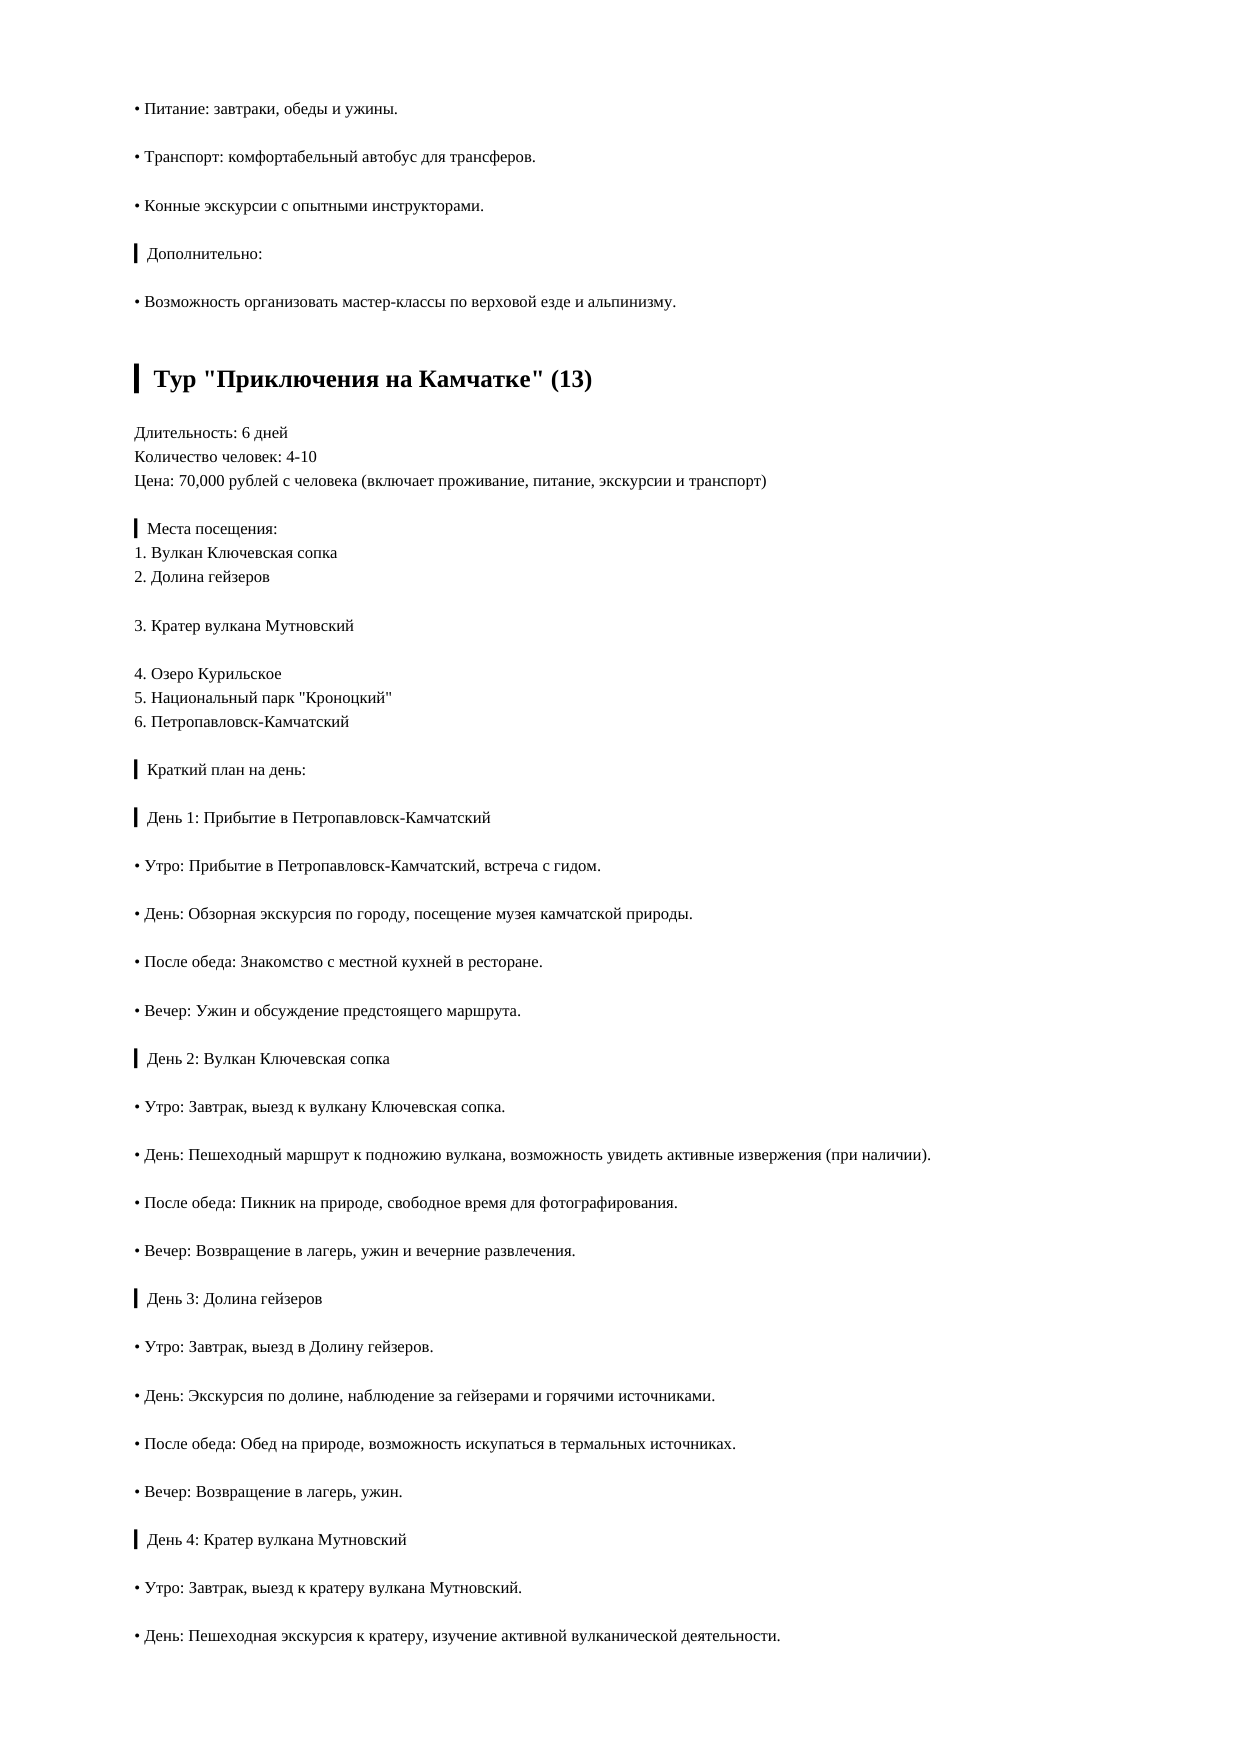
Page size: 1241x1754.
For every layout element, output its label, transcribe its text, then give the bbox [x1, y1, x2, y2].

text ▎Дополнительно: [137, 243, 1106, 263]
text • После обеда: Пикник на природе, свободное время для фотографирования. [134, 1193, 1106, 1212]
text ▎День 3: Долина гейзеров [137, 1289, 1106, 1308]
text • День: Экскурсия по долине, наблюдение за гейзерами и горячими источниками. [134, 1385, 1106, 1404]
text Цена: 70,000 рублей с человека (включает проживание, питание, экскурсии и транспорт) [134, 471, 1106, 490]
text 6. Петропавловск-Камчатский [134, 712, 1106, 731]
text • Вечер: Возвращение в лагерь, ужин и вечерние развлечения. [134, 1241, 1106, 1260]
text • Питание: завтраки, обеды и ужины. [134, 99, 1106, 118]
text • Утро: Завтрак, выезд в Долину гейзеров. [134, 1337, 1106, 1356]
text 2. Долина гейзеров [134, 567, 1106, 586]
text ▎День 4: Кратер вулкана Мутновский [137, 1530, 1106, 1549]
text • Утро: Завтрак, выезд к кратеру вулкана Мутновский. [134, 1578, 1106, 1597]
text ▎Тур "Приключения на Камчатке" (13) [139, 364, 1106, 392]
text • День: Пешеходная экскурсия к кратеру, изучение активной вулканической деятельности. [134, 1626, 1106, 1645]
text • День: Обзорная экскурсия по городу, посещение музея камчатской природы. [134, 904, 1106, 923]
text 5. Национальный парк "Кроноцкий" [134, 688, 1106, 707]
text ▎Краткий план на день: [137, 760, 1106, 779]
text • После обеда: Знакомство с местной кухней в ресторане. [134, 952, 1106, 971]
text Количество человек: 4-10 [134, 447, 1106, 466]
text • Транспорт: комфортабельный автобус для трансферов. [134, 147, 1106, 166]
text 4. Озеро Курильское [134, 663, 1106, 683]
text • День: Пешеходный маршрут к подножию вулкана, возможность увидеть активные извержения (при наличии). [134, 1145, 1106, 1164]
text 1. Вулкан Ключевская сопка [134, 543, 1106, 562]
text ▎Места посещения: [137, 519, 1106, 538]
text • Возможность организовать мастер-классы по верховой езде и альпинизму. [134, 292, 1106, 311]
text • Вечер: Ужин и обсуждение предстоящего маршрута. [134, 1000, 1106, 1019]
text • Конные экскурсии с опытными инструкторами. [134, 195, 1106, 214]
text • Вечер: Возвращение в лагерь, ужин. [134, 1482, 1106, 1501]
text Длительность: 6 дней [134, 423, 1106, 442]
text • Утро: Прибытие в Петропавловск-Камчатский, встреча с гидом. [134, 856, 1106, 875]
text 3. Кратер вулкана Мутновский [134, 615, 1106, 634]
text ▎День 2: Вулкан Ключевская сопка [137, 1048, 1106, 1068]
text • Утро: Завтрак, выезд к вулкану Ключевская сопка. [134, 1097, 1106, 1116]
text • После обеда: Обед на природе, возможность искупаться в термальных источниках. [134, 1433, 1106, 1453]
text ▎День 1: Прибытие в Петропавловск-Камчатский [137, 808, 1106, 827]
